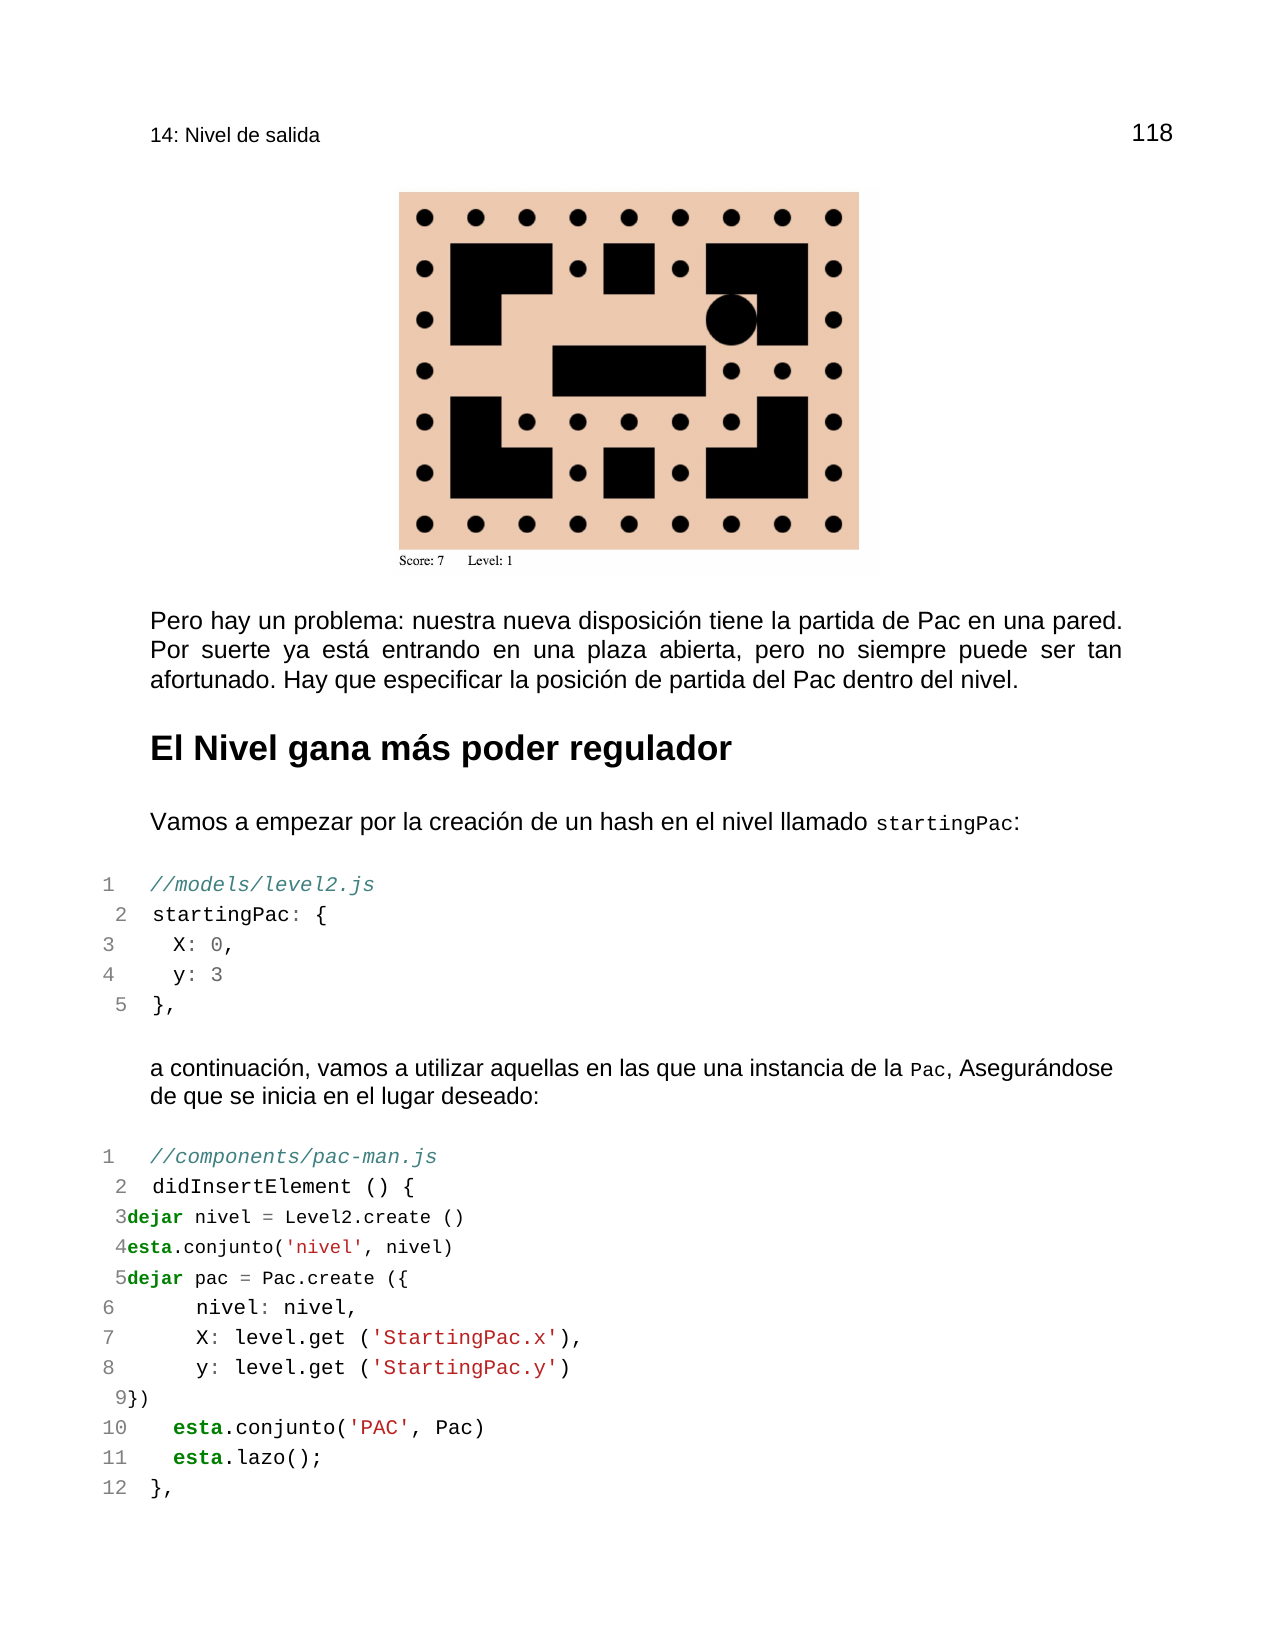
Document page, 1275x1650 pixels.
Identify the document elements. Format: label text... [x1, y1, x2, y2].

text 3dejar nivel = Level2.create () [114, 1206, 1125, 1230]
list y: level.get ('StartingPac.y') [102, 1357, 1125, 1381]
list nivel: nivel, [102, 1297, 1125, 1320]
list }, [102, 1477, 1125, 1501]
text 5dejar pac = Pac.create ({ [114, 1267, 1125, 1290]
text El Nivel gana más poder regulador [150, 727, 1125, 768]
text Vamos a empezar por la creación de un hash en el nivel llamado startingPac: [150, 807, 1125, 837]
list esta.conjunto('PAC', Pac) [102, 1417, 1125, 1441]
list esta.lazo(); [102, 1447, 1125, 1471]
list //components/pac-man.js [102, 1146, 1125, 1170]
text a continuación, vamos a utilizar aquellas en las que una instancia de la Pac, Asegurándose de que se inicia en el lugar deseado: [150, 1053, 1125, 1109]
text 4esta.conjunto('nivel', nivel) [114, 1237, 1125, 1260]
text 2 didInsertElement () { [114, 1176, 1125, 1200]
list X: 0, [102, 934, 1125, 957]
picture [393, 186, 882, 581]
text Pero hay un problema: nuestra nueva disposición tiene la partida de Pac en una pared. Por suerte ya está entrando en una plaza abierta, pero no siempre puede ser tan afortunado. Hay que especificar la posición de partida del Pac dentro del nivel. [150, 606, 1125, 694]
text 2 startingPac: { [114, 904, 1125, 927]
list y: 3 [102, 964, 1125, 987]
list X: level.get ('StartingPac.x'), [102, 1327, 1125, 1351]
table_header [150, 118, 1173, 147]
list //models/level2.js [102, 873, 1125, 897]
text 5 }, [114, 994, 1125, 1018]
text 9}) [114, 1387, 1125, 1411]
